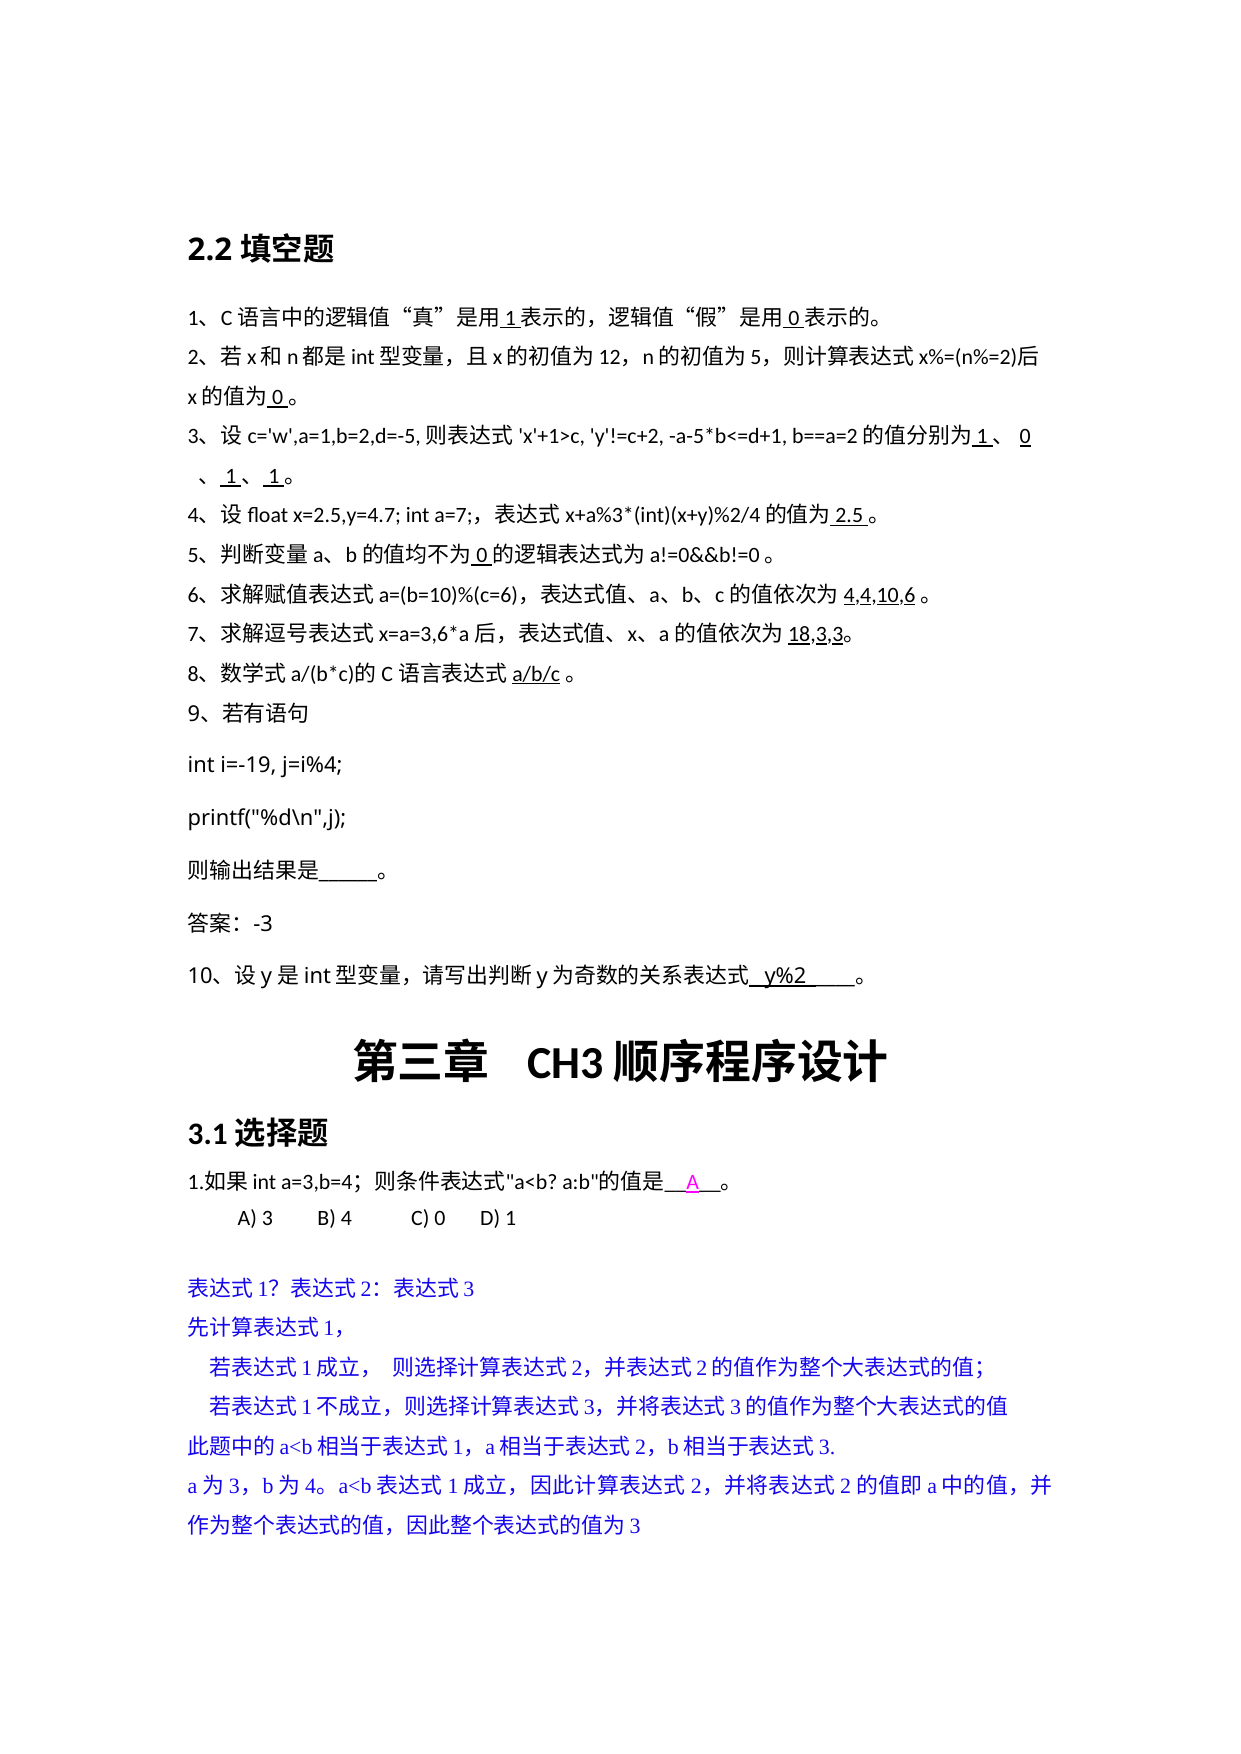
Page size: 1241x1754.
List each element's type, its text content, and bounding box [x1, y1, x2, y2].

text printf("%d\n",j); [187, 800, 1053, 833]
text 3.1 选择题 [187, 1108, 1053, 1153]
text 表达式1？表达式2：表达式3 [187, 1271, 1053, 1302]
text 先计算表达式1， [187, 1310, 1053, 1342]
list CH3 顺序程序设计 [187, 1010, 1053, 1108]
text 6、求解赋值表达式 a=(b=10)%(c=6)，表达式值、a、b、c 的值依次为 4,4,10,6 。 [187, 577, 1053, 608]
text 2、若x和n都是int型变量，且x的初值为12，n的初值为5，则计算表达式x%=(n%=2)后x的值为 0 。 [187, 339, 1053, 410]
text a为3，b为4。a<b表达式1成立，因此计算表达式2，并将表达式2的值即a中的值，并作为整个表达式的值，因此整个表达式的值为3 [187, 1468, 1053, 1540]
text 1、C 语言中的逻辑值“真”是用 1 表示的，逻辑值“假”是用 0 表示的。 [187, 299, 1053, 331]
text 2.2 填空题 [187, 214, 1053, 279]
text 1.如果int a=3,b=4；则条件表达式"a<b? a:b"的值是__A__。 [187, 1164, 1053, 1196]
text 答案：-3 [187, 905, 1053, 938]
text 3、设 c='w',a=1,b=2,d=-5, 则表达式 'x'+1>c, 'y'!=c+2, -a-5*b<=d+1, b==a=2的值分别为 1 、 0 、 1 、 1 。 [187, 418, 1053, 489]
text 9、若有语句 [187, 695, 1053, 728]
text int i=-19, j=i%4; [187, 748, 1053, 780]
text 此题中的a<b相当于表达式1，a相当于表达式2，b相当于表达式3. [187, 1429, 1053, 1461]
text 若表达式1不成立，则选择计算表达式3，并将表达式3的值作为整个大表达式的值 [187, 1389, 1053, 1421]
text A) 3 B) ) 0 D) 1 [200, 1204, 1053, 1231]
text 8、数学式a/(b*c)的 C 语言表达式 a/b/c 。 [187, 656, 1053, 687]
text 10、设y 是int型变量，请写出判断y为奇数的关系表达式_ y%2_____。 [187, 958, 1053, 990]
text 则输出结果是______。 [187, 853, 1053, 885]
text 7、求解逗号表达式 x=a=3,6*a 后，表达式值、x、a 的值依次为18,3,3。 [187, 616, 1053, 648]
text 5、判断变量 a、b 的值均不为 0 的逻辑表达式为a!=0&&b!=0 。 [187, 537, 1053, 569]
text 若表达式1成立， 则选择计算表达式2，并表达式2的值作为整个大表达式的值； [187, 1350, 1053, 1381]
text 4、设 float x=2.5,y=4.7; int a=7;，表达式 x+a%3*(int)(x+y)%2/4的值为 2.5 。 [187, 497, 1053, 529]
